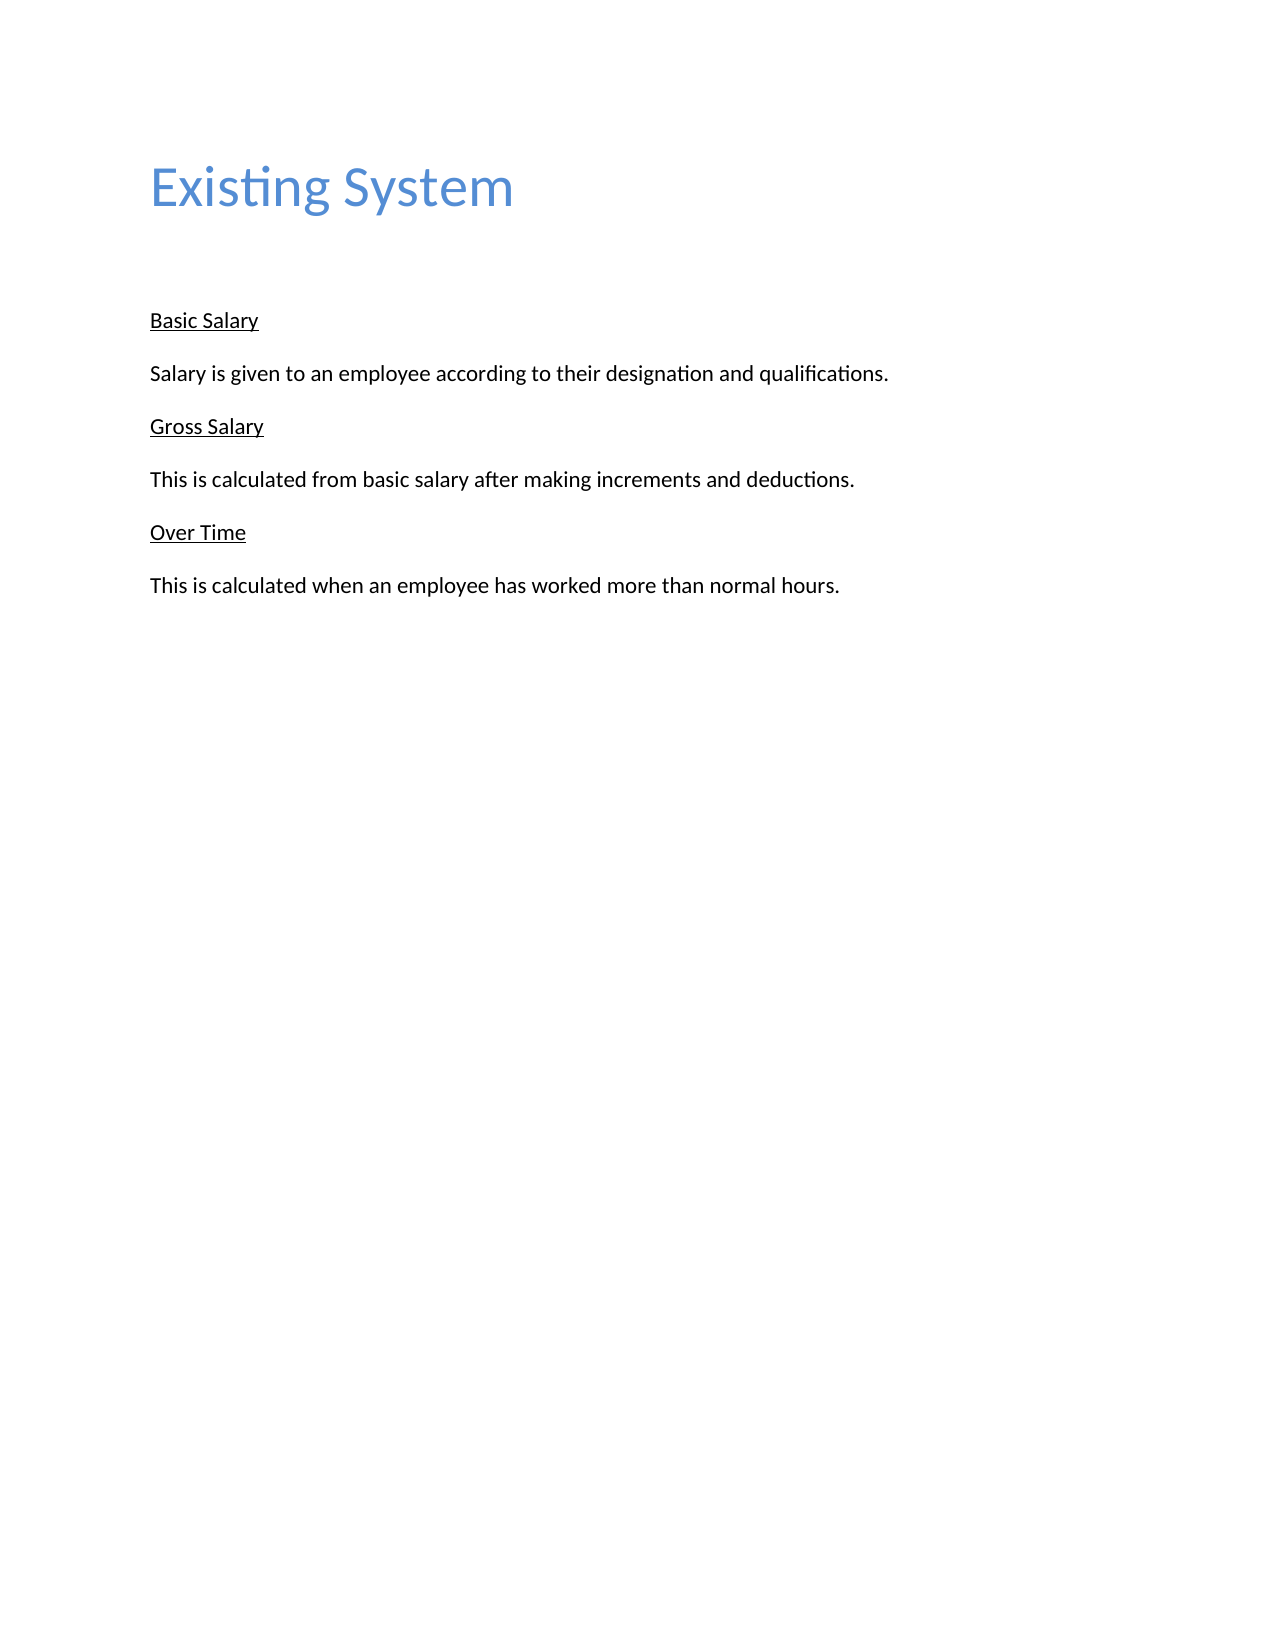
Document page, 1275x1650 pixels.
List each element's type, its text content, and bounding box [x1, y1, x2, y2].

text Basic Salary [150, 306, 1125, 334]
text Existing System [150, 150, 1125, 221]
text Over Time [150, 518, 1125, 546]
text Gross Salary [150, 412, 1125, 440]
text This is calculated from basic salary after making increments and deductions. [150, 465, 1125, 493]
text This is calculated when an employee has worked more than normal hours. [150, 571, 1125, 599]
text Salary is given to an employee according to their designation and qualifications. [150, 359, 1125, 387]
